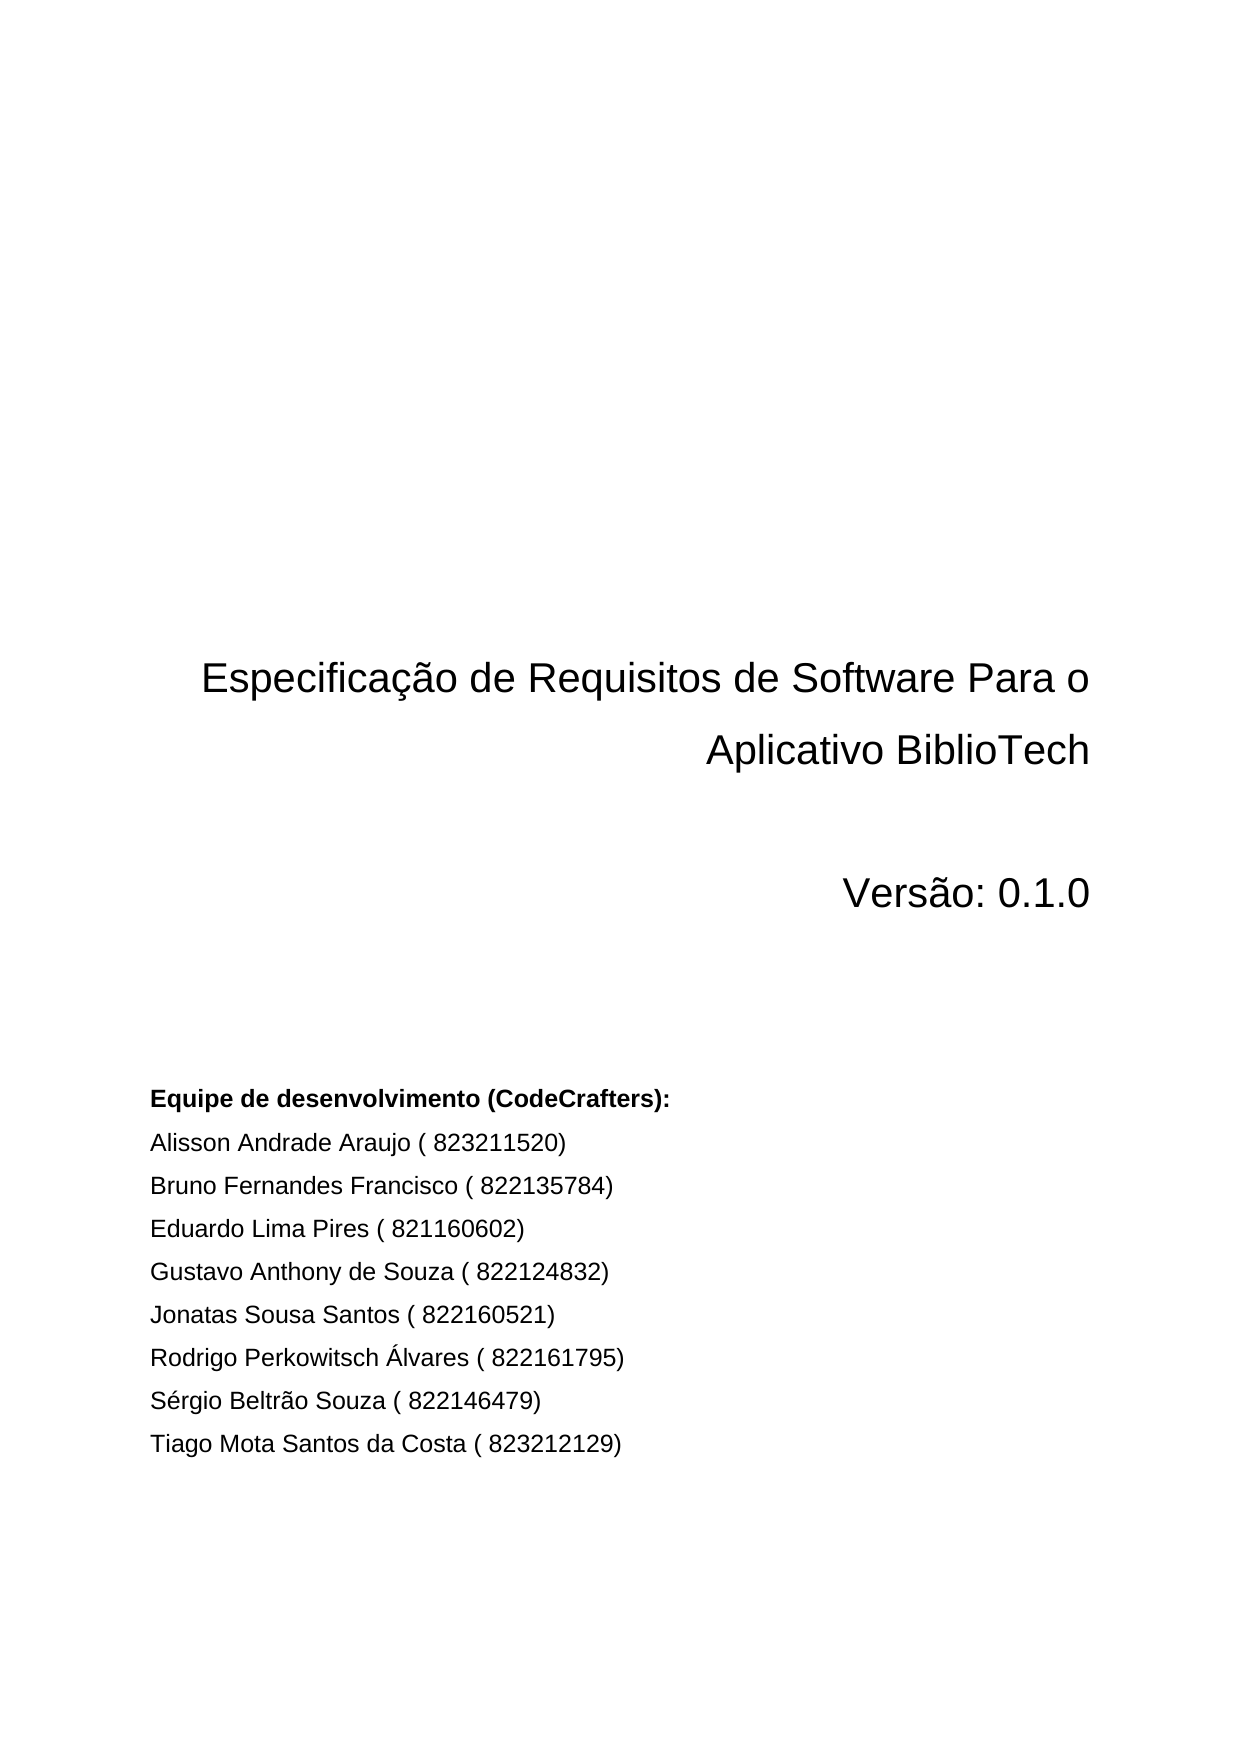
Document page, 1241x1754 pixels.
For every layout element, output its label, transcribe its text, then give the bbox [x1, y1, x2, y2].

text Jonatas Sousa Santos ( 822160521) [150, 1300, 1090, 1329]
text Equipe de desenvolvimento (CodeCrafters): [150, 1084, 1090, 1113]
text Gustavo Anthony de Souza ( 822124832) [150, 1257, 1090, 1286]
text Alisson Andrade Araujo ( 823211520) [150, 1127, 1090, 1156]
text Eduardo Lima Pires ( 821160602) [150, 1214, 1090, 1242]
text Tiago Mota Santos da Costa ( 823212129) [150, 1429, 1090, 1458]
text Rodrigo Perkowitsch Álvares ( 822161795) [150, 1343, 1090, 1372]
text Bruno Fernandes Francisco ( 822135784) [150, 1171, 1090, 1199]
text Versão: 0.1.0 [150, 869, 1090, 917]
text Sérgio Beltrão Souza ( 822146479) [150, 1386, 1090, 1415]
text Especificação de Requisitos de Software Para o Aplicativo BiblioTech [150, 653, 1090, 773]
